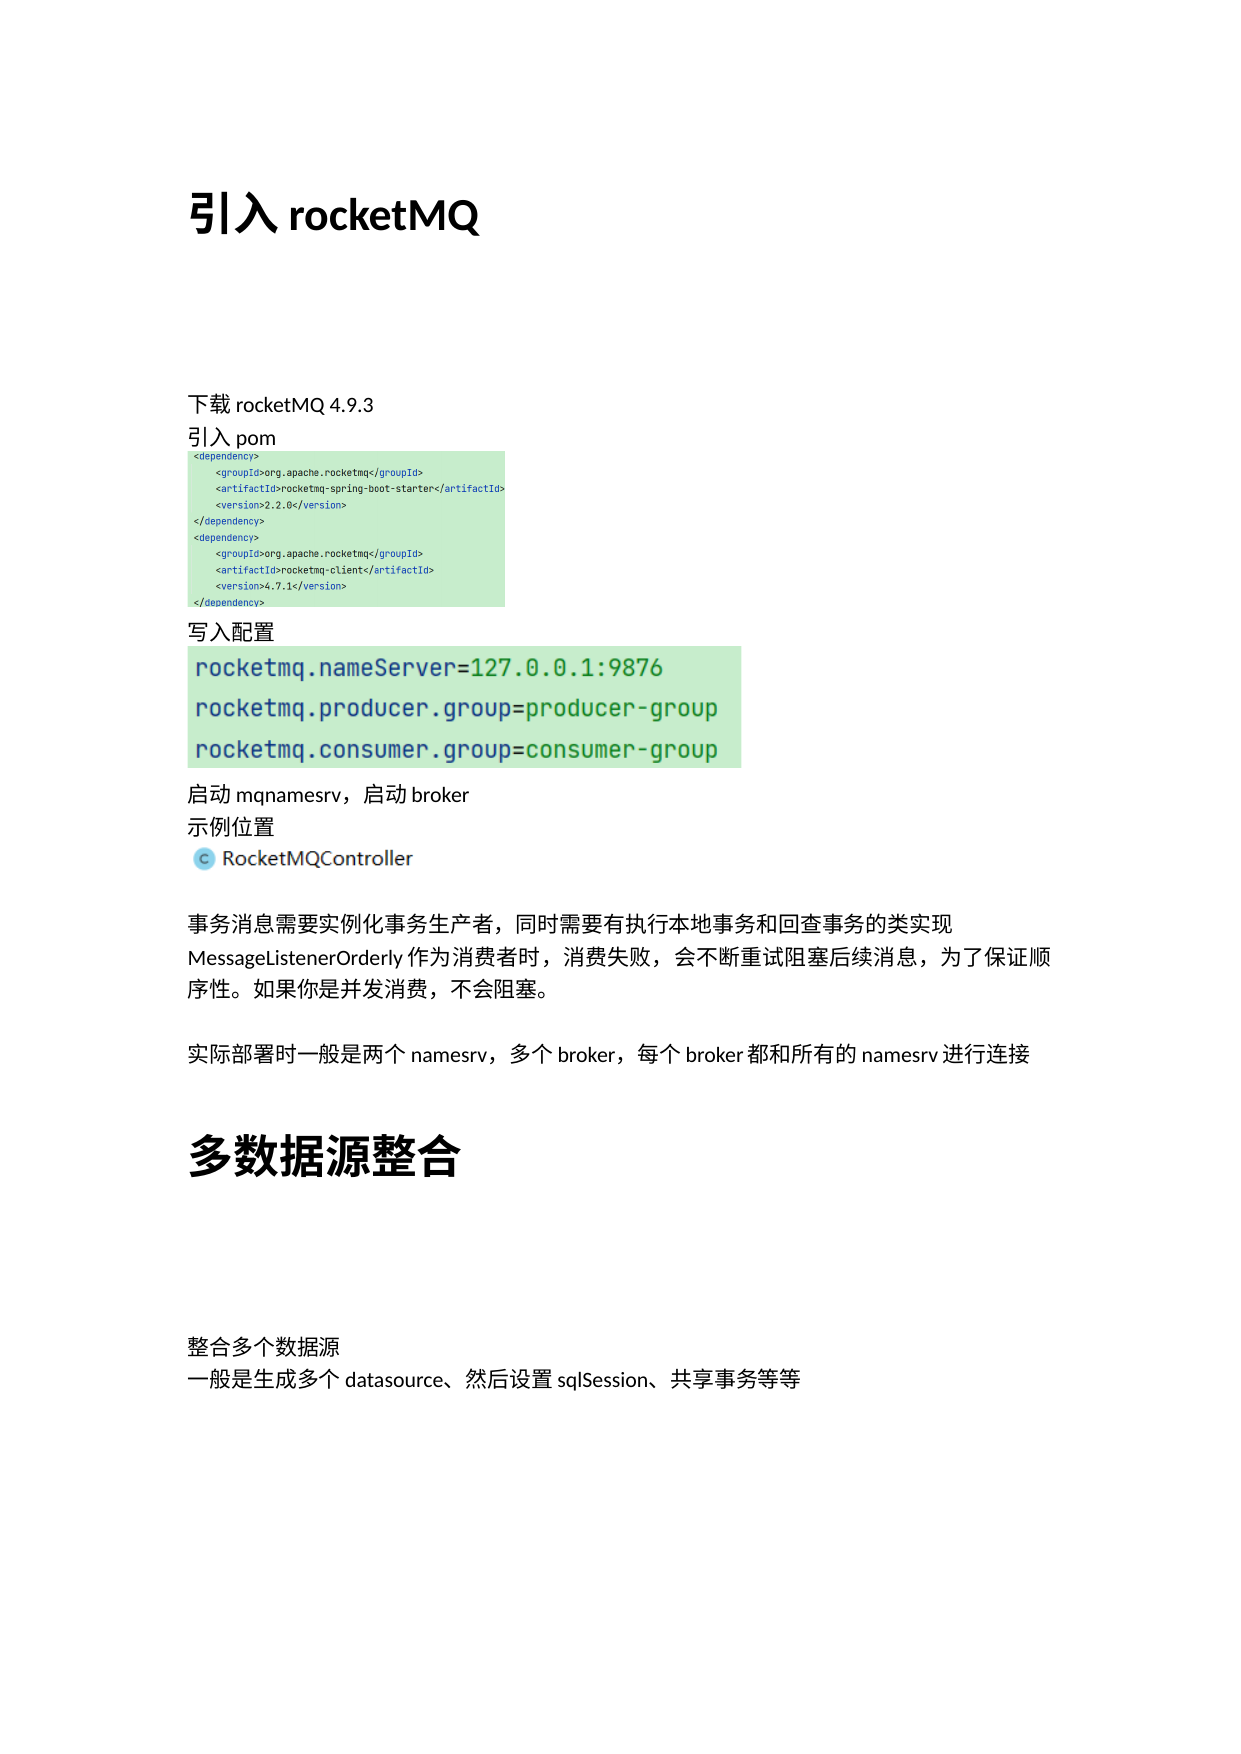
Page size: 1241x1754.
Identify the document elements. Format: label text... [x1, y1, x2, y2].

text 整合多个数据源 [187, 1329, 1053, 1362]
text 事务消息需要实例化事务生产者，同时需要有执行本地事务和回查事务的类实现 [187, 907, 1053, 939]
picture [187, 451, 505, 607]
text 示例位置 [187, 809, 1053, 842]
text 实际部署时一般是两个namesrv，多个broker，每个broker都和所有的namesrv进行连接 [187, 1037, 1053, 1069]
subtitle 引入rocketMQ [187, 162, 1053, 259]
picture [187, 841, 428, 877]
subtitle 多数据源整合 [187, 1104, 1053, 1202]
text 下载rocketMQ 4.9.3 [187, 387, 1053, 419]
text 启动mqnamesrv，启动broker [187, 777, 1053, 809]
picture [187, 646, 742, 768]
text MessageListenerOrderly作为消费者时，消费失败，会不断重试阻塞后续消息，为了保证顺序性。如果你是并发消费，不会阻塞。 [187, 939, 1053, 1004]
text 一般是生成多个datasource、然后设置sqlSession、共享事务等等 [187, 1362, 1053, 1394]
text 引入pom [187, 419, 1053, 452]
text 写入配置 [187, 614, 1053, 647]
